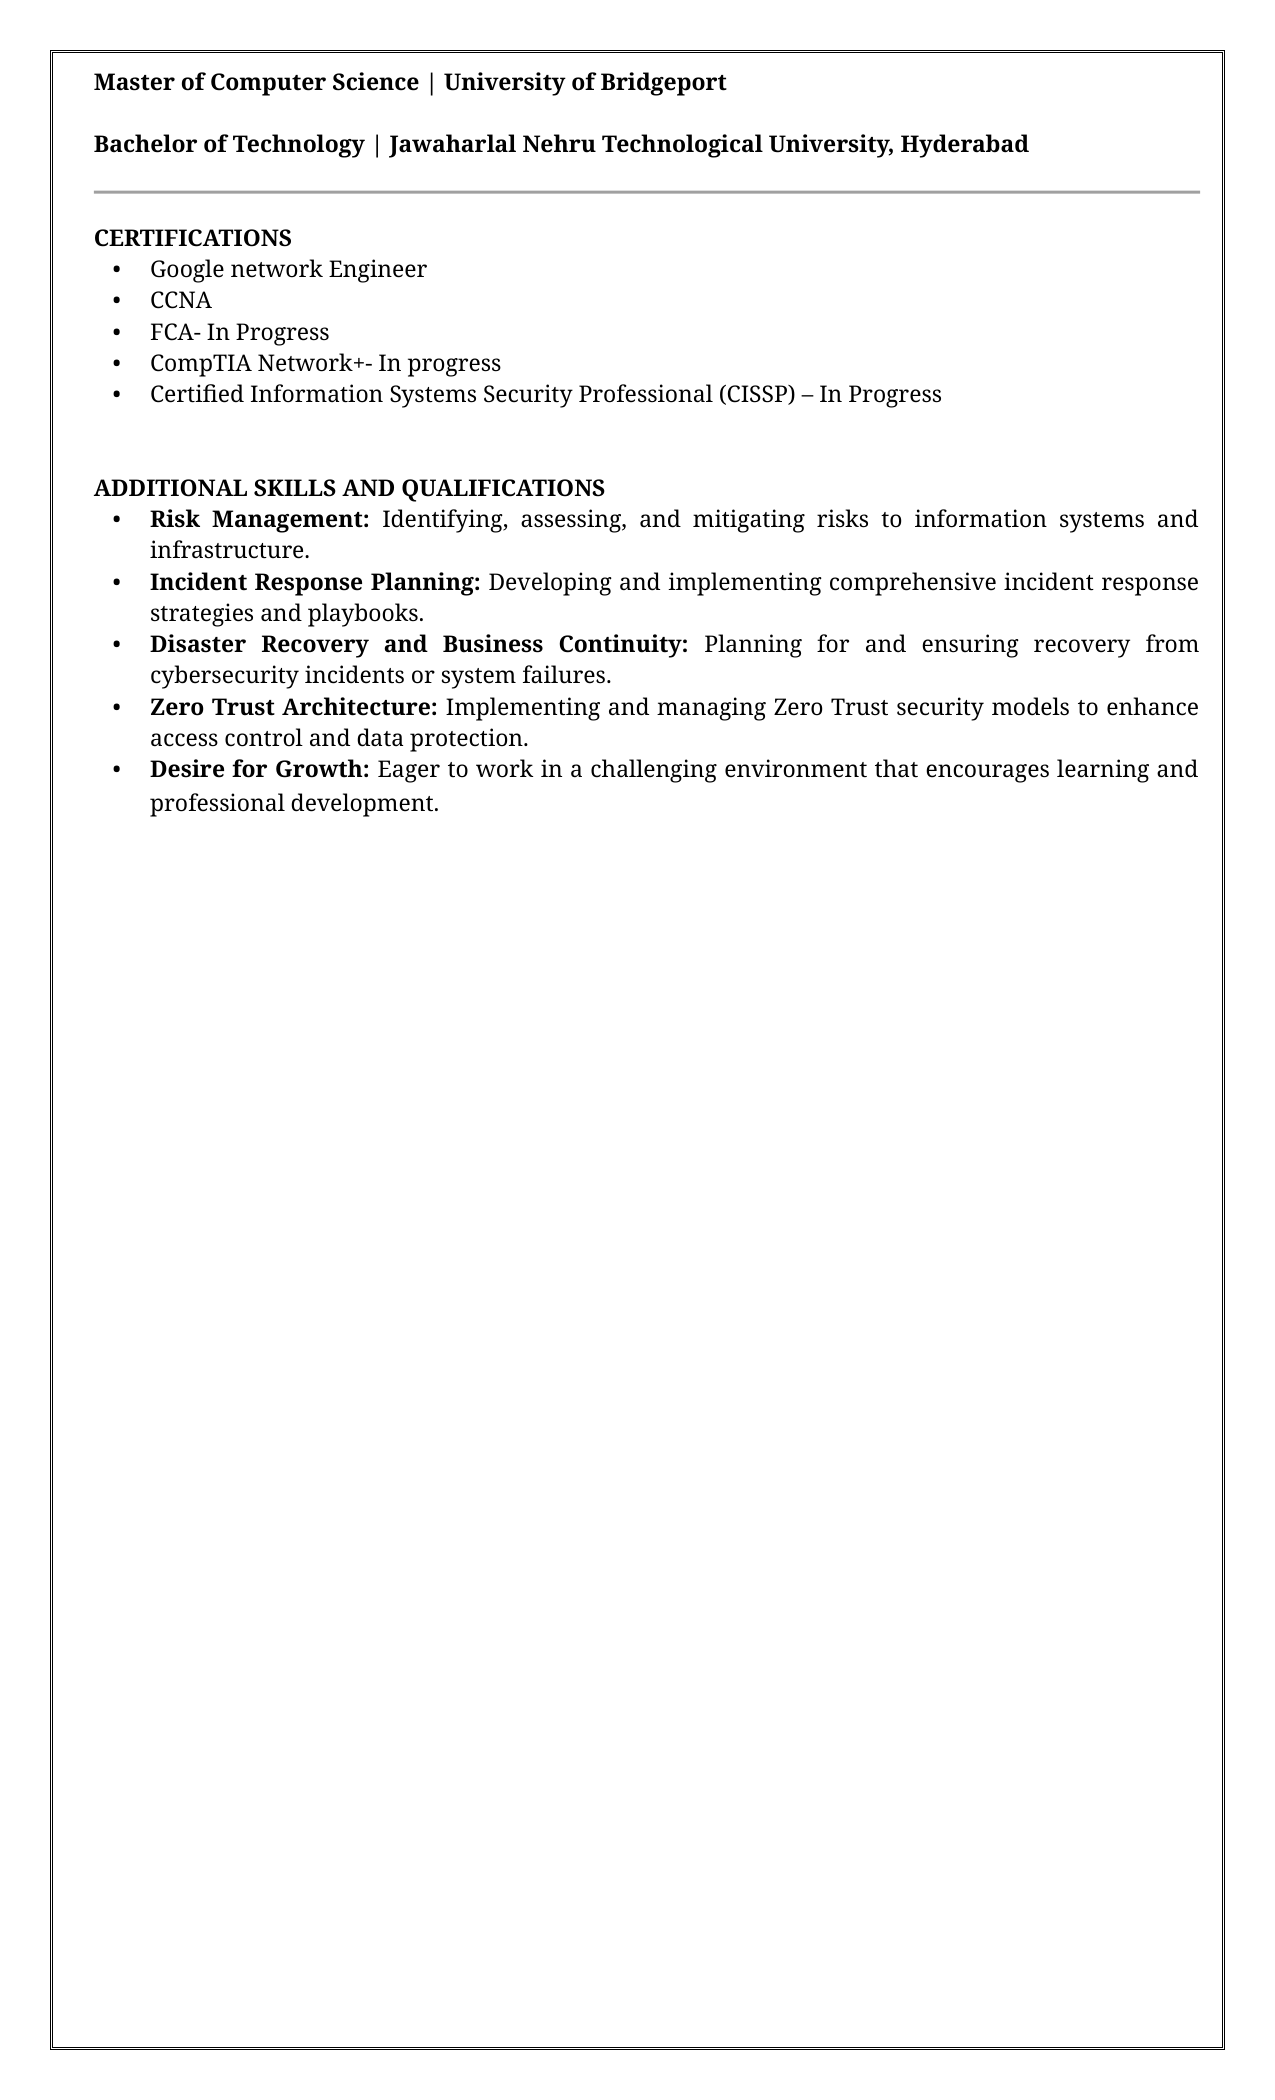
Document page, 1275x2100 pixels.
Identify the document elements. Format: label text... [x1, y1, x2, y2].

list CCNA [112, 284, 1200, 316]
list Certified Information Systems Security Professional (CISSP) – In Progress [112, 378, 1200, 409]
list Desire for Growth: Eager to work in a challenging environment that encourages learning and professional development. [112, 753, 1200, 818]
text Bachelor of Technology | Jawaharlal Nehru Technological University, Hyderabad [94, 128, 1200, 190]
text CERTIFICATIONS [94, 222, 1200, 253]
list FCA- In Progress [112, 316, 1200, 347]
text ADDITIONAL SKILLS AND QUALIFICATIONS [94, 472, 1200, 503]
list Risk Management: Identifying, assessing, and mitigating risks to information systems and infrastructure. [112, 503, 1200, 566]
list Google network Engineer [112, 253, 1200, 284]
list Zero Trust Architecture: Implementing and managing Zero Trust security models to enhance access control and data protection. [112, 691, 1200, 753]
text Master of Computer Science | University of Bridgeport [94, 66, 1200, 128]
list CompTIA Network+- In progress [112, 347, 1200, 378]
list Incident Response Planning: Developing and implementing comprehensive incident response strategies and playbooks. [112, 566, 1200, 628]
list Disaster Recovery and Business Continuity: Planning for and ensuring recovery from cybersecurity incidents or system failures. [112, 628, 1200, 691]
